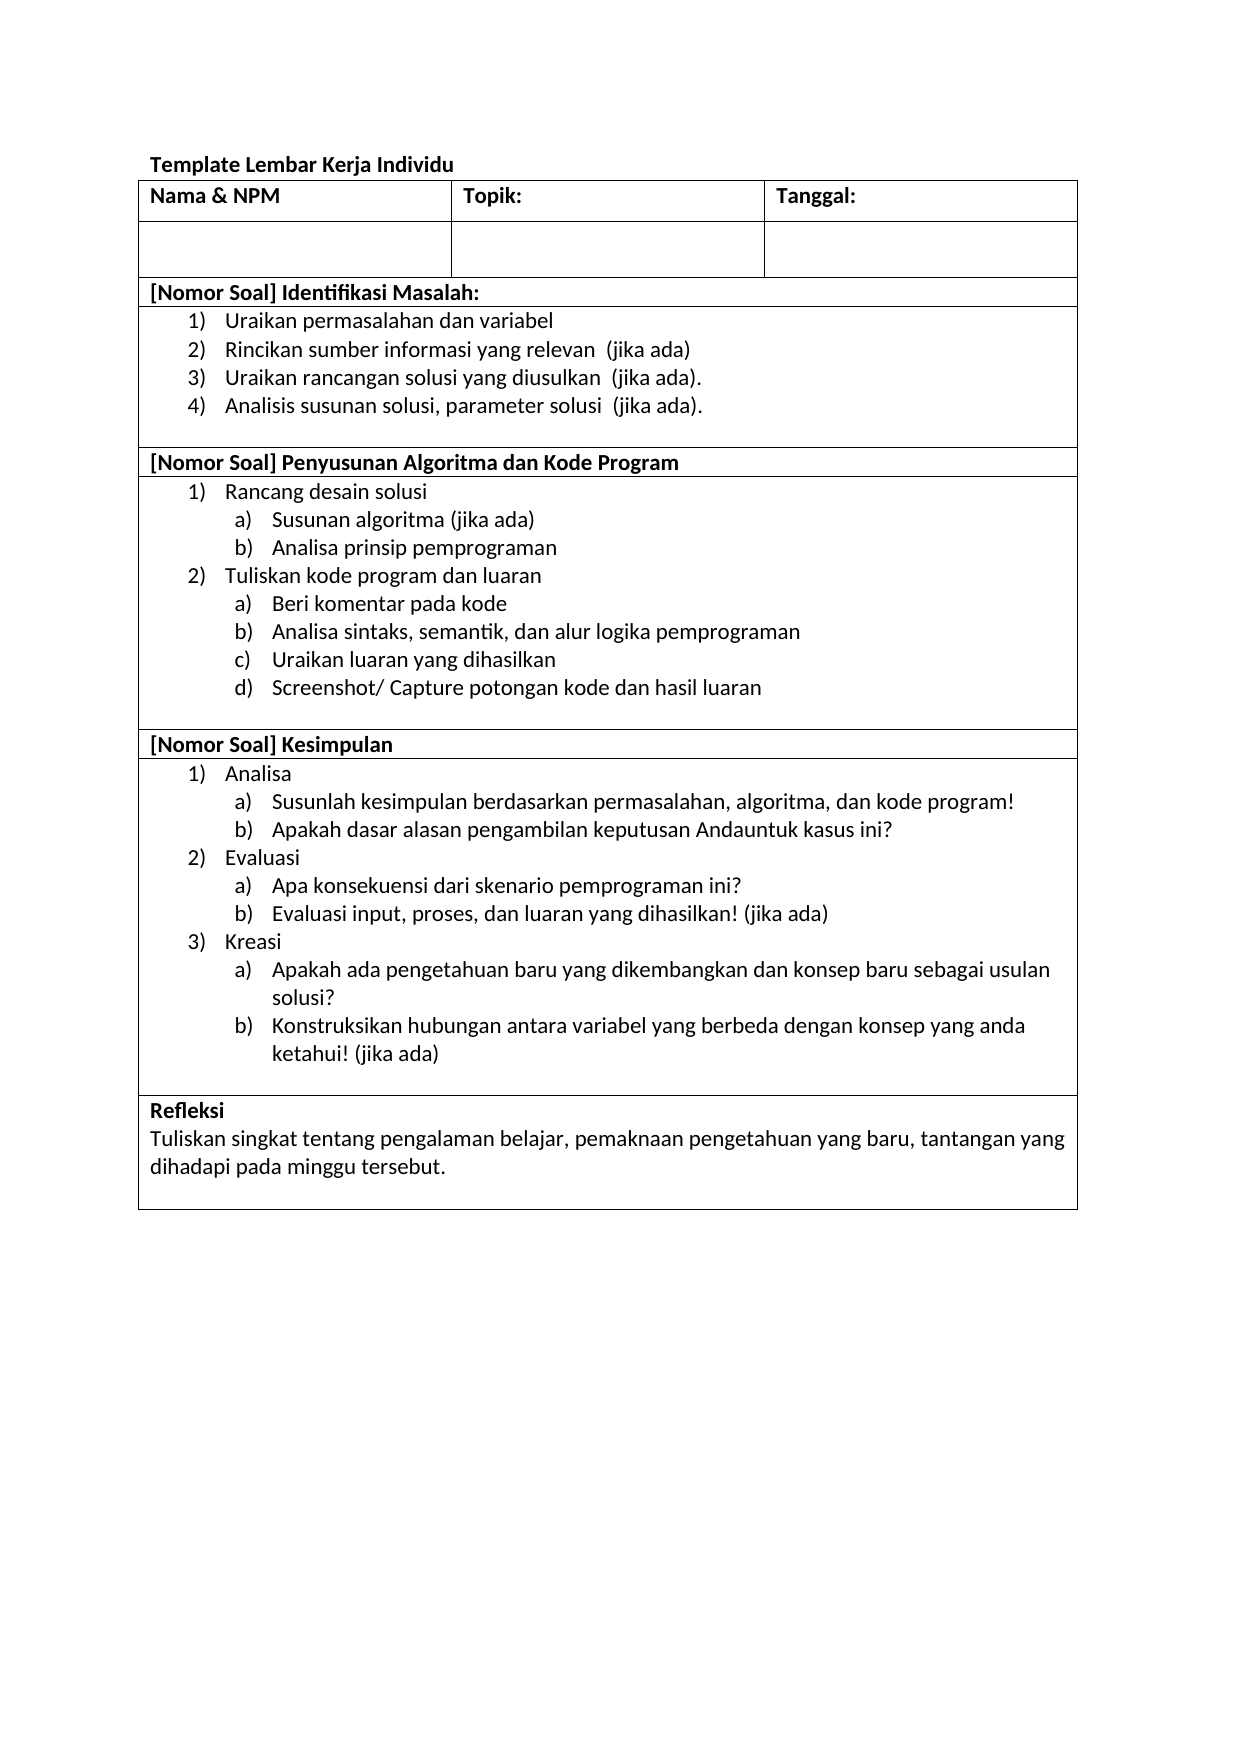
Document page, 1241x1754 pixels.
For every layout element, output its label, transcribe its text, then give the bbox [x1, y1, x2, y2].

table_cell Refleksi Tuliskan singkat tentang pengalaman belajar, pemaknaan pengetahuan yang baru, tantangan yang dihadapi pada minggu tersebut. [139, 1096, 1077, 1208]
table_cell Uraikan permasalahan dan variabel Rincikan sumber informasi yang relevan (jika ada) Uraikan rancangan solusi yang diusulkan (jika ada). Analisis susunan solusi, parameter solusi (jika ada). [139, 307, 1077, 447]
table_cell [Nomor Soal] Identifikasi Masalah: [139, 278, 1077, 306]
table_cell [139, 222, 451, 277]
text Template Lembar Kerja Individu [150, 150, 1090, 178]
table_cell [452, 222, 764, 277]
table_cell Rancang desain solusi Susunan algoritma (jika ada) Analisa prinsip pemprograman Tuliskan kode program dan luaran Beri komentar pada kode Analisa sintaks, semantik, dan alur logika pemprograman Uraikan luaran yang dihasilkan Screenshot/ Capture potongan kode dan hasil luaran [139, 477, 1077, 729]
table_header Nama & NPM [139, 181, 451, 221]
table_cell [Nomor Soal] Kesimpulan [139, 730, 1077, 758]
table_cell [Nomor Soal] Penyusunan Algoritma dan Kode Program [139, 448, 1077, 476]
table_cell Analisa Susunlah kesimpulan berdasarkan permasalahan, algoritma, dan kode program! Apakah dasar alasan pengambilan keputusan Andauntuk kasus ini? Evaluasi Apa konsekuensi dari skenario pemprograman ini? Evaluasi input, proses, dan luaran yang dihasilkan! (jika ada) Kreasi Apakah ada pengetahuan baru yang dikembangkan dan konsep baru sebagai usulan solusi? Konstruksikan hubungan antara variabel yang berbeda dengan konsep yang anda ketahui! (jika ada) [139, 759, 1077, 1095]
table_header Tanggal: [765, 181, 1077, 221]
table_cell [765, 222, 1077, 277]
table_header Topik: [452, 181, 764, 221]
